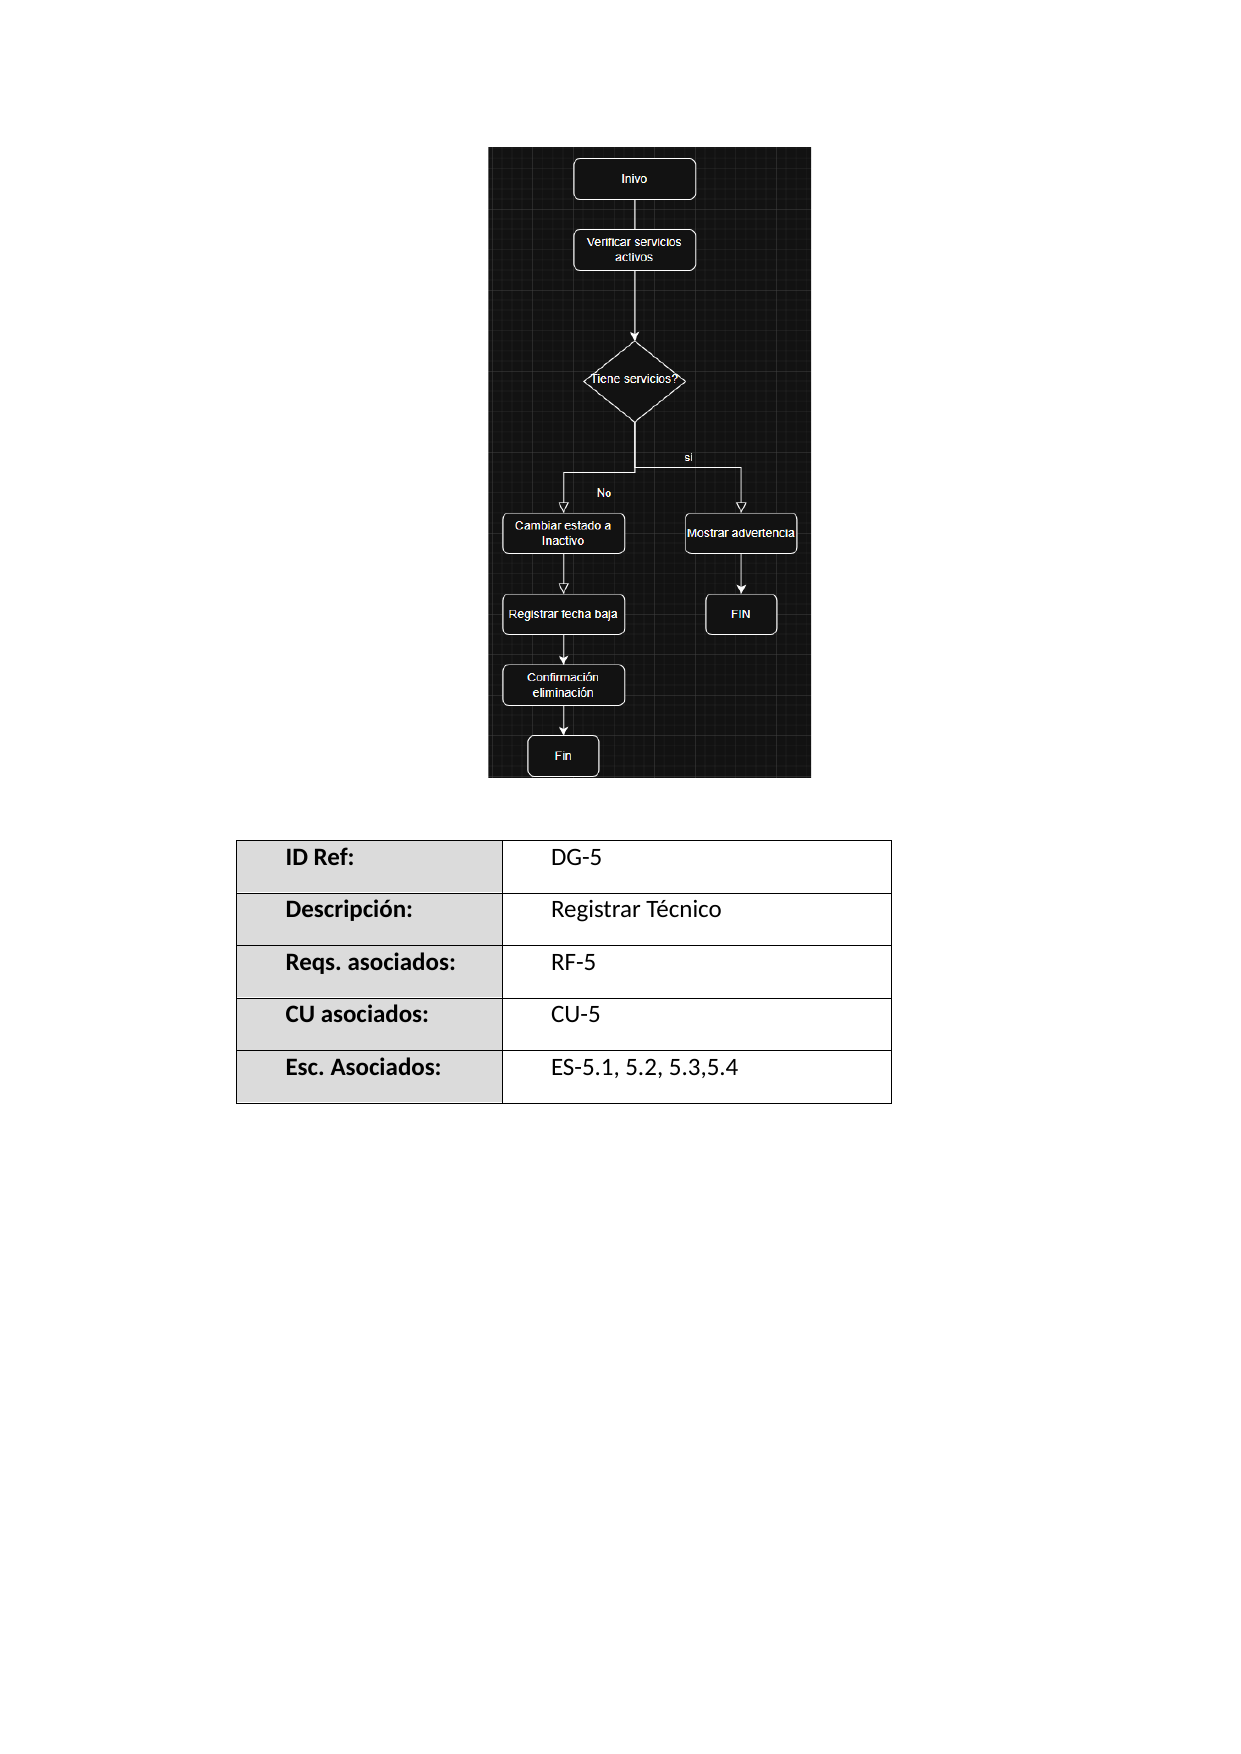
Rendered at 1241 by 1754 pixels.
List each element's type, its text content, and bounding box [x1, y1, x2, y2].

table_header ID Ref: [237, 841, 502, 892]
table_cell CU asociados: [237, 999, 502, 1050]
table_cell CU-5 [503, 999, 891, 1050]
picture [488, 147, 812, 778]
table_cell Reqs. asociados: [237, 946, 502, 997]
table_cell Registrar Técnico [503, 894, 891, 945]
table_header DG-5 [503, 841, 891, 892]
table_cell Esc. Asociados: [237, 1051, 502, 1102]
table_cell Descripción: [237, 894, 502, 945]
table_cell ES-5.1, 5.2, 5.3,5.4 [503, 1051, 891, 1102]
table_cell RF-5 [503, 946, 891, 997]
